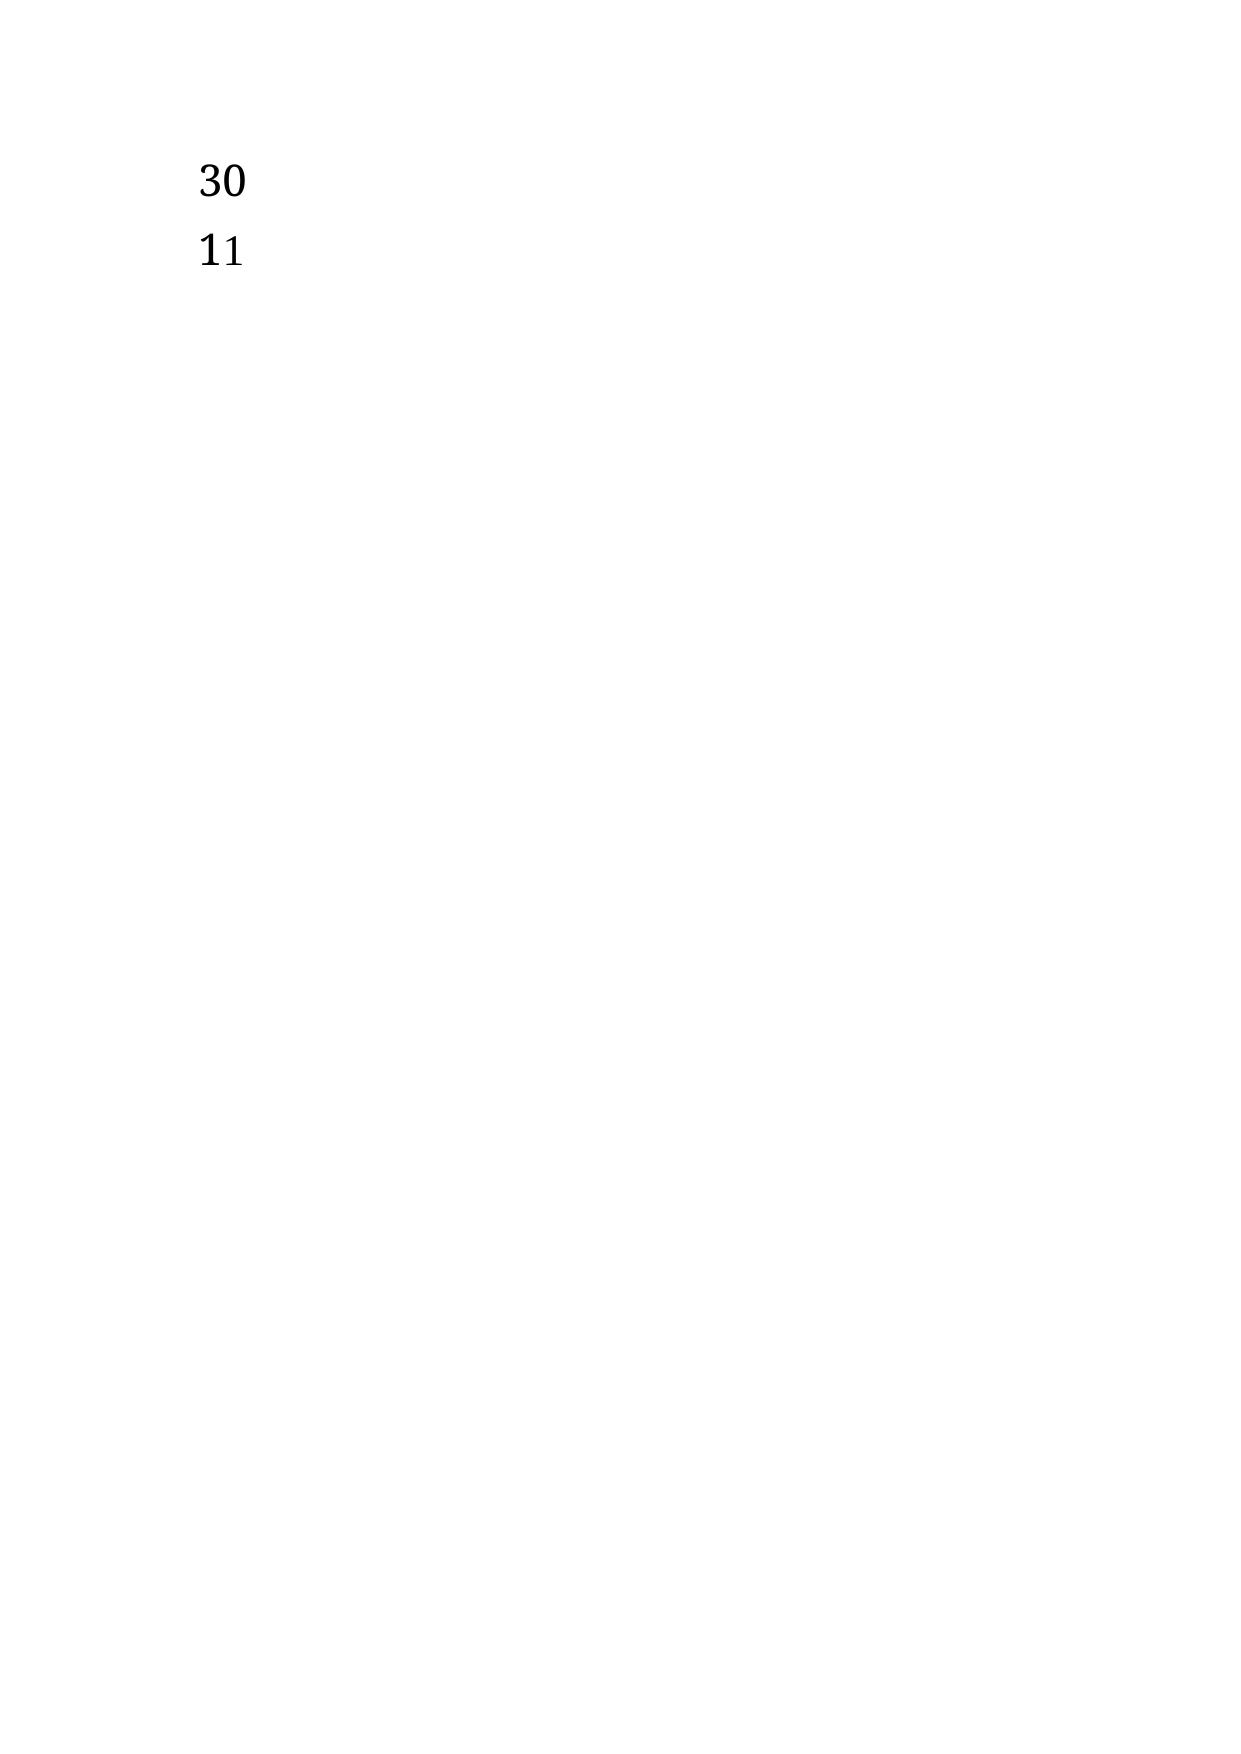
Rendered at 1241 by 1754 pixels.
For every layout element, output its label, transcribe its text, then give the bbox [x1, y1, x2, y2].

text Sy-c (c1) 223011 [198, 150, 260, 278]
